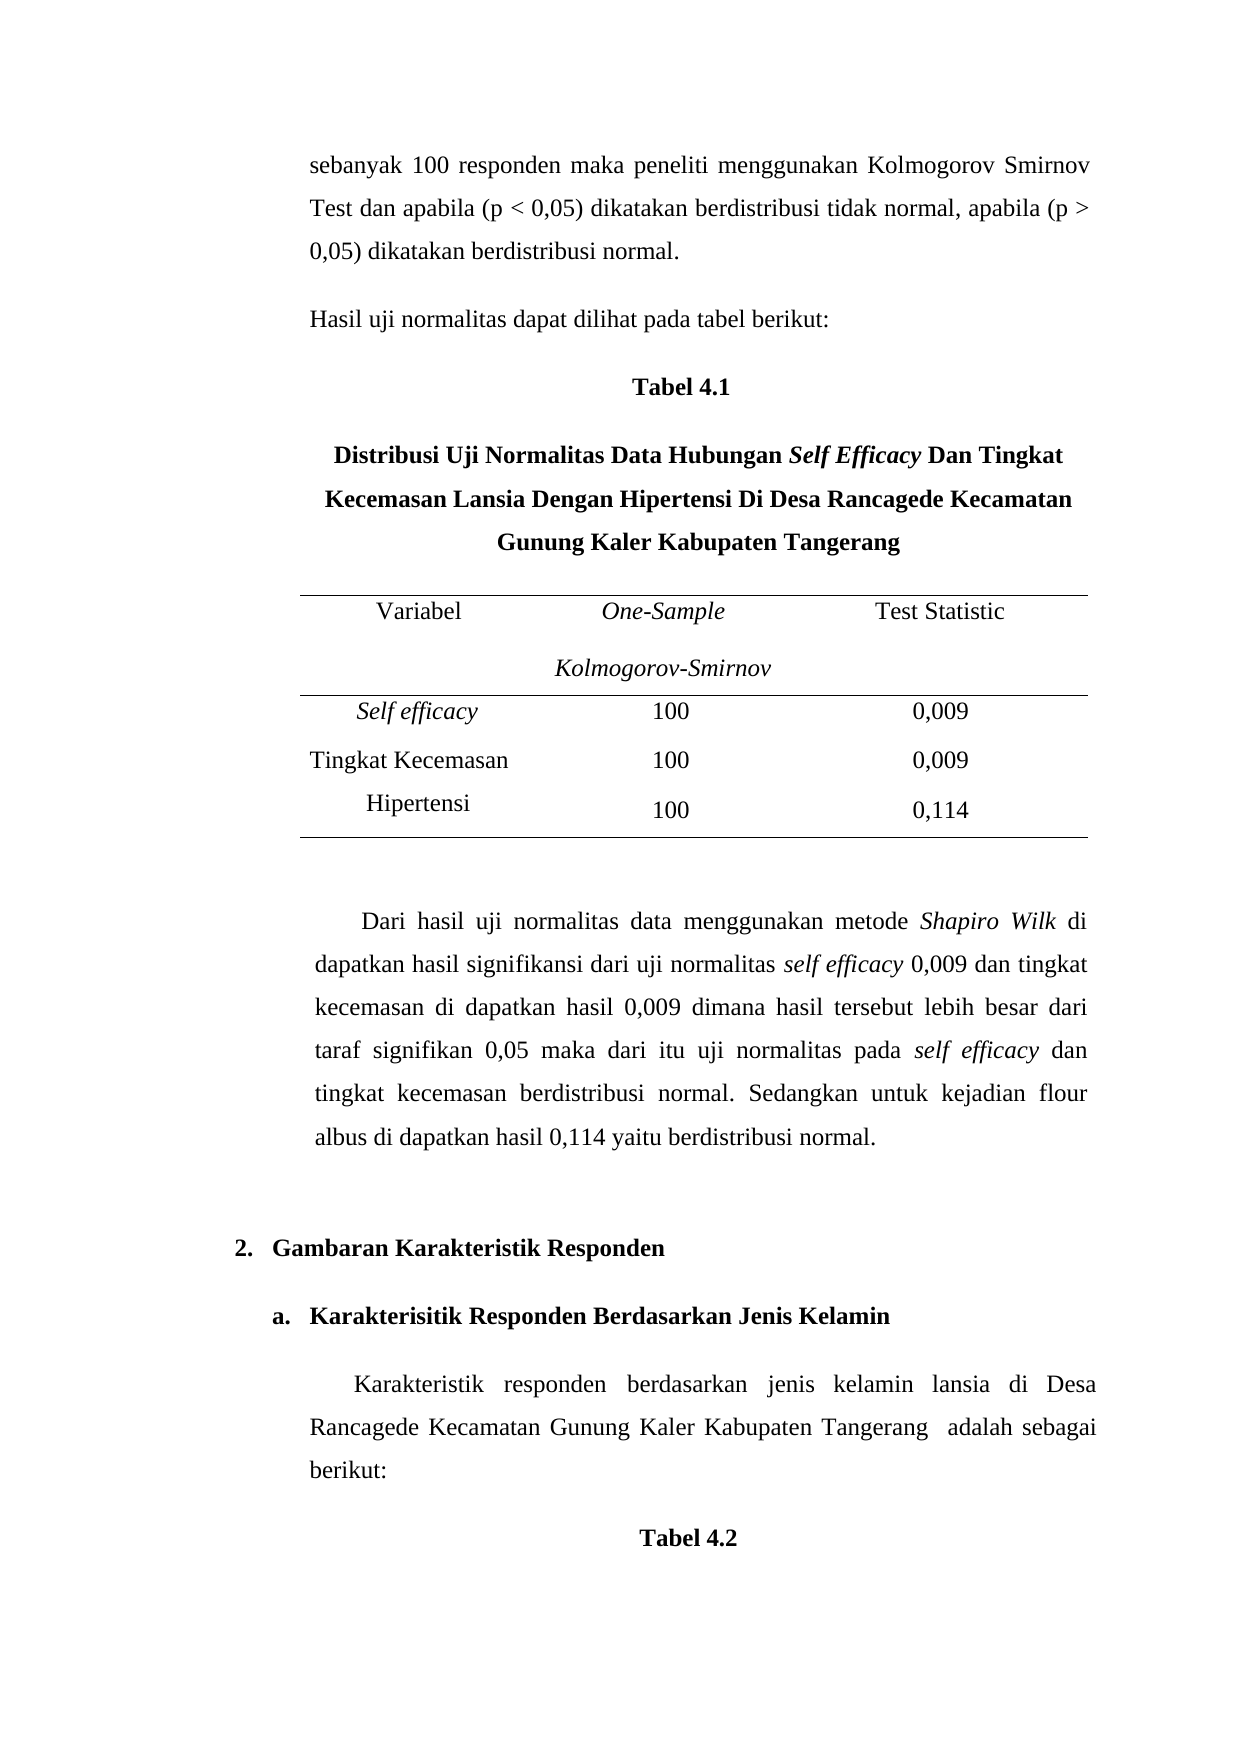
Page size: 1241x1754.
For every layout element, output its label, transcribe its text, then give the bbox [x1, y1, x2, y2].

text Hasil uji normalitas dapat dilihat pada tabel berikut: [300, 304, 1090, 333]
subtitle Gambaran Karakteristik Responden [234, 1233, 1090, 1262]
text Dari hasil uji normalitas data menggunakan metode Shapiro Wilk di dapatkan hasil signifikansi dari uji normalitas self efficacy 0,009 dan tingkat kecemasan di dapatkan hasil 0,009 dimana hasil tersebut lebih besar dari taraf signifikan 0,05 maka dari itu uji normalitas pada self efficacy dan tingkat kecemasan berdistribusi normal. Sedangkan untuk kejadian flour albus di dapatkan hasil 0,114 yaitu berdistribusi normal. [314, 906, 1087, 1150]
subtitle Karakterisitik Responden Berdasarkan Jenis Kelamin [272, 1301, 1090, 1330]
table_header Variabel [300, 596, 536, 695]
table_cell 100 [536, 696, 805, 738]
table_cell 0,009 [805, 696, 1087, 738]
text Tabel 4.1 [272, 372, 1090, 401]
table_cell 100 100 [536, 738, 805, 837]
table_header Test Statistic [805, 596, 1087, 695]
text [309, 150, 1090, 265]
table_cell Tingkat Kecemasan Hipertensi [300, 738, 536, 837]
text Karakteristik responden berdasarkan jenis kelamin lansia di Desa Rancagede Kecamatan Gunung Kaler Kabupaten Tangerang adalah sebagai berikut: [309, 1369, 1097, 1484]
table_header One-Sample Kolmogorov-Smirnov [536, 596, 805, 695]
table_cell 0,009 0,114 [805, 738, 1087, 837]
list Distribusi Uji Normalitas Data Hubungan Self Efficacy Dan Tingkat Kecemasan Lansia Dengan Hipertensi Di Desa Rancagede Kecamatan Gunung Kaler Kabupaten Tangerang [300, 441, 1097, 556]
text Tabel 4.2 [286, 1523, 1090, 1552]
table_cell Self efficacy [300, 696, 536, 738]
